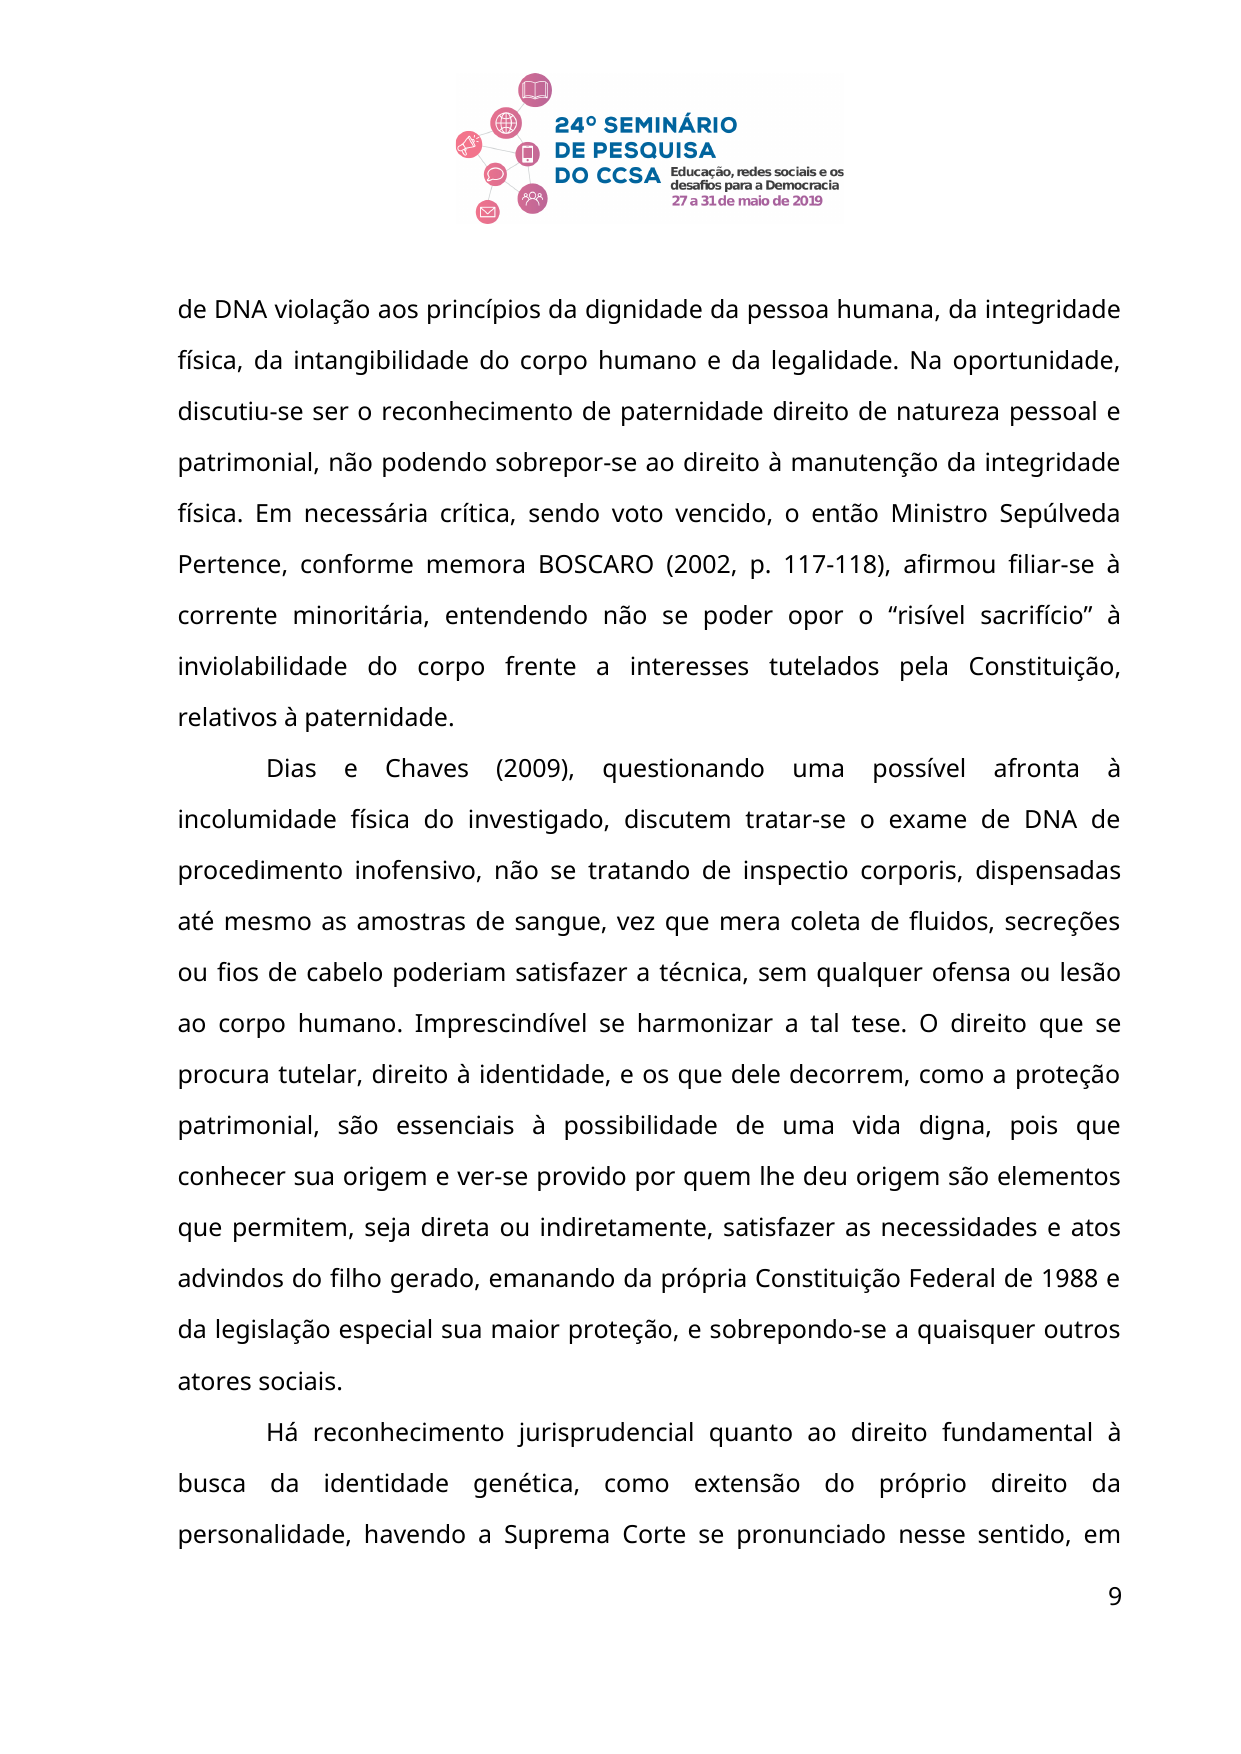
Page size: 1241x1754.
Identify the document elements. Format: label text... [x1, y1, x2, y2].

text Dias e Chaves (2009), questionando uma possível afronta à incolumidade física do investigado, discutem tratar-se o exame de DNA de procedimento inofensivo, não se tratando de inspectio corporis, dispensadas até mesmo as amostras de sangue, vez que mera coleta de fluidos, secreções ou fios de cabelo poderiam satisfazer a técnica, sem qualquer ofensa ou lesão ao corpo humano. Imprescindível se harmonizar a tal tese. O direito que se procura tutelar, direito à identidade, e os que dele decorrem, como a proteção patrimonial, são essenciais à possibilidade de uma vida digna, pois que conhecer sua origem e ver-se provido por quem lhe deu origem são elementos que permitem, seja direta ou indiretamente, satisfazer as necessidades e atos advindos do filho gerado, emanando da própria Constituição Federal de 1988 e da legislação especial sua maior proteção, e sobrepondo-se a quaisquer outros atores sociais. [177, 751, 1122, 1397]
picture [455, 73, 844, 224]
